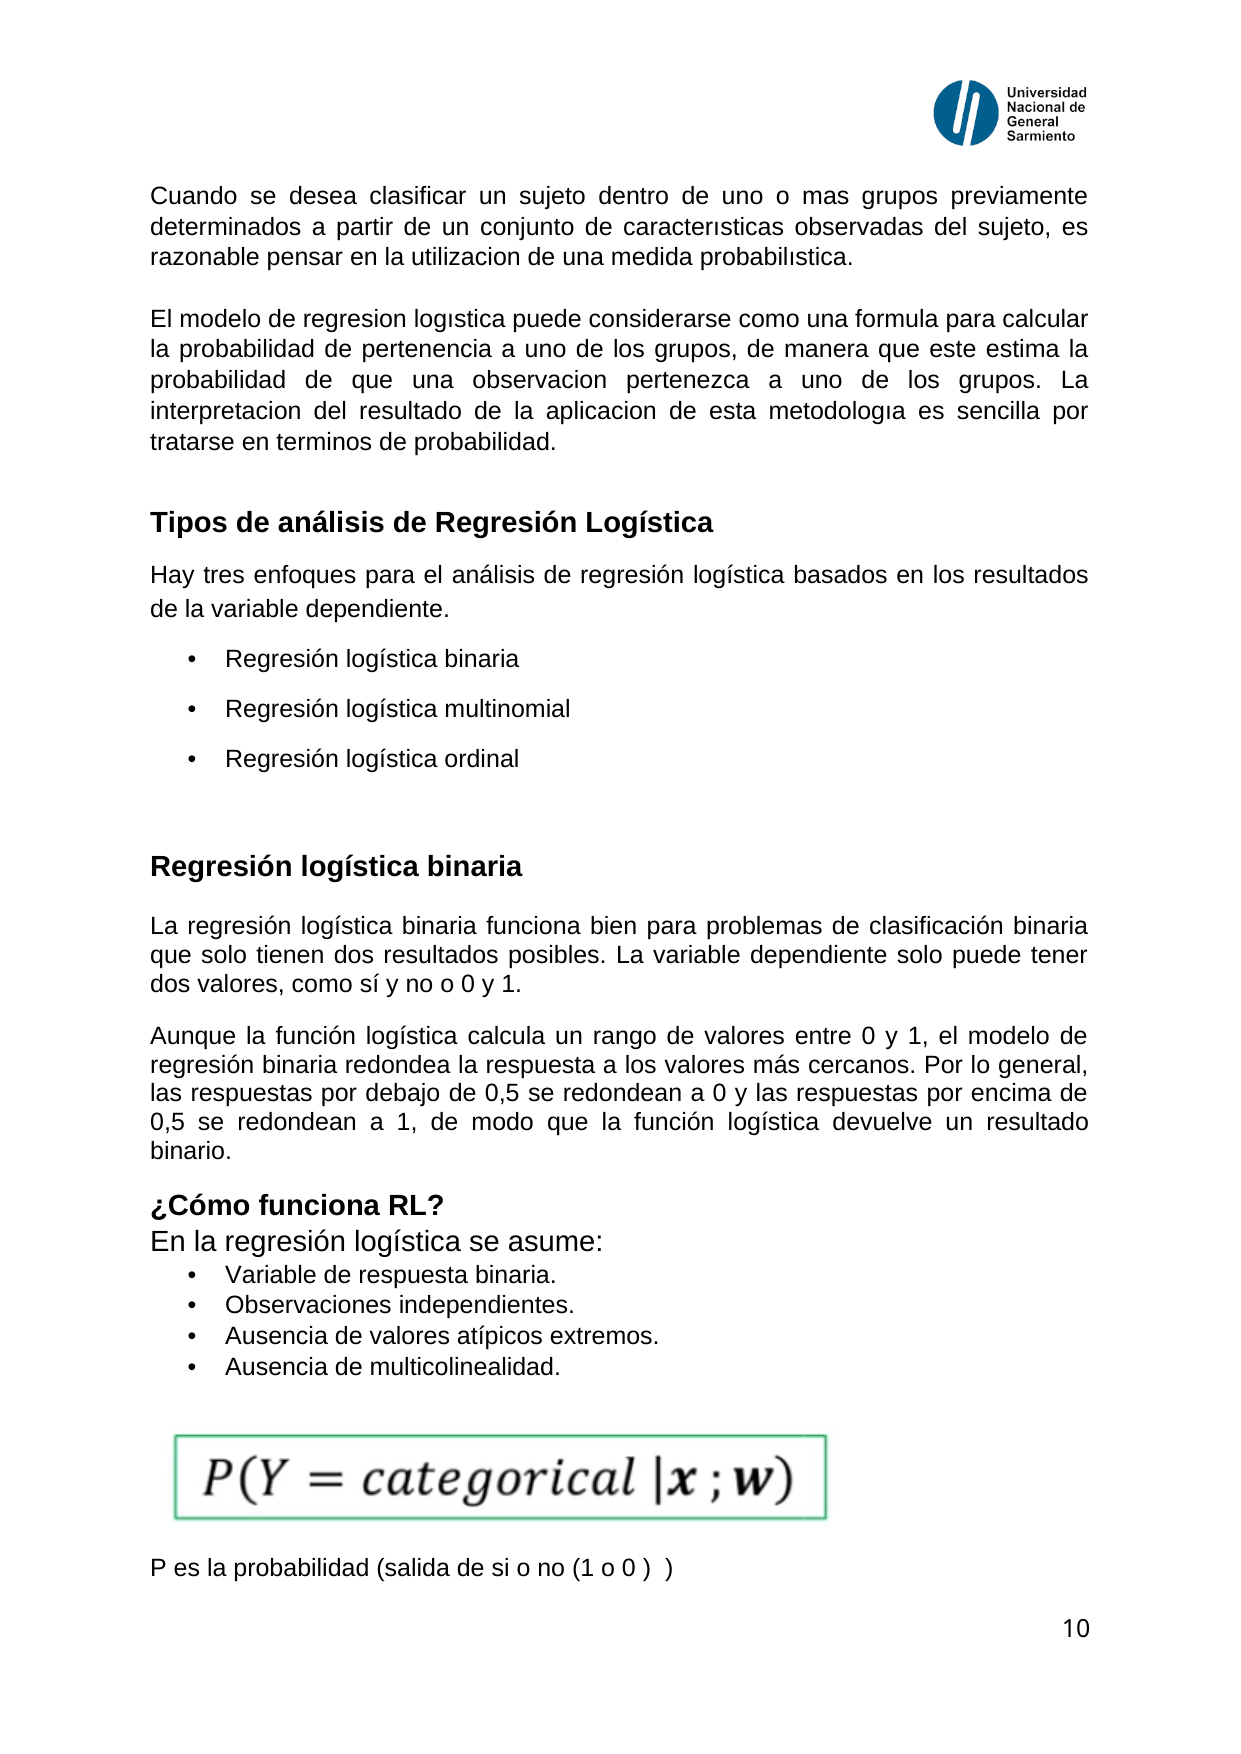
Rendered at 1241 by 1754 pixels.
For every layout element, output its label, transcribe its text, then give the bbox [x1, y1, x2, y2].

list Ausencia de valores atípicos extremos. [187, 1321, 1090, 1350]
subtitle Regresión logística binaria [150, 849, 1090, 882]
text Cuando se desea clasificar un sujeto dentro de uno o mas grupos previamente determinados a partir de un conjunto de caracterısticas observadas del sujeto, es razonable pensar en la utilizacion de una medida probabilıstica. [150, 181, 1090, 271]
text La regresión logística binaria funciona bien para problemas de clasificación binaria que solo tienen dos resultados posibles. La variable dependiente solo puede tener dos valores, como sí y no o 0 y 1. [150, 911, 1090, 997]
subtitle Hay tres enfoques para el análisis de regresión logística basados en los resultados de la variable dependiente. [150, 560, 1090, 622]
subtitle Regresión logística ordinal [187, 743, 1090, 772]
text En la regresión logística se asume: [150, 1224, 1090, 1257]
picture [150, 1413, 835, 1551]
text El modelo de regresion logıstica puede considerarse como una formula para calcular la probabilidad de pertenencia a uno de los grupos, de manera que este estima la probabilidad de que una observacion pertenezca a uno de los grupos. La interpretacion del resultado de la aplicacion de esta metodologıa es sencilla por tratarse en terminos de probabilidad. [150, 304, 1090, 455]
text P es la probabilidad (salida de si o no (1 o 0 ) ) [150, 1553, 1090, 1582]
subtitle Tipos de análisis de Regresión Logística [150, 505, 1090, 538]
subtitle Regresión logística multinomial [187, 693, 1090, 722]
list Observaciones independientes. [187, 1291, 1090, 1319]
text ¿Cómo funciona RL? [150, 1188, 1090, 1222]
picture [931, 75, 1091, 149]
list Ausencia de multicolinealidad. [187, 1352, 1090, 1381]
list Variable de respuesta binaria. [187, 1260, 1090, 1288]
text Aunque la función logística calcula un rango de valores entre 0 y 1, el modelo de regresión binaria redondea la respuesta a los valores más cercanos. Por lo general, las respuestas por debajo de 0,5 se redondean a 0 y las respuestas por encima de 0,5 se redondean a 1, de modo que la función logística devuelve un resultado binario. [150, 1021, 1090, 1165]
subtitle Regresión logística binaria [187, 643, 1090, 672]
